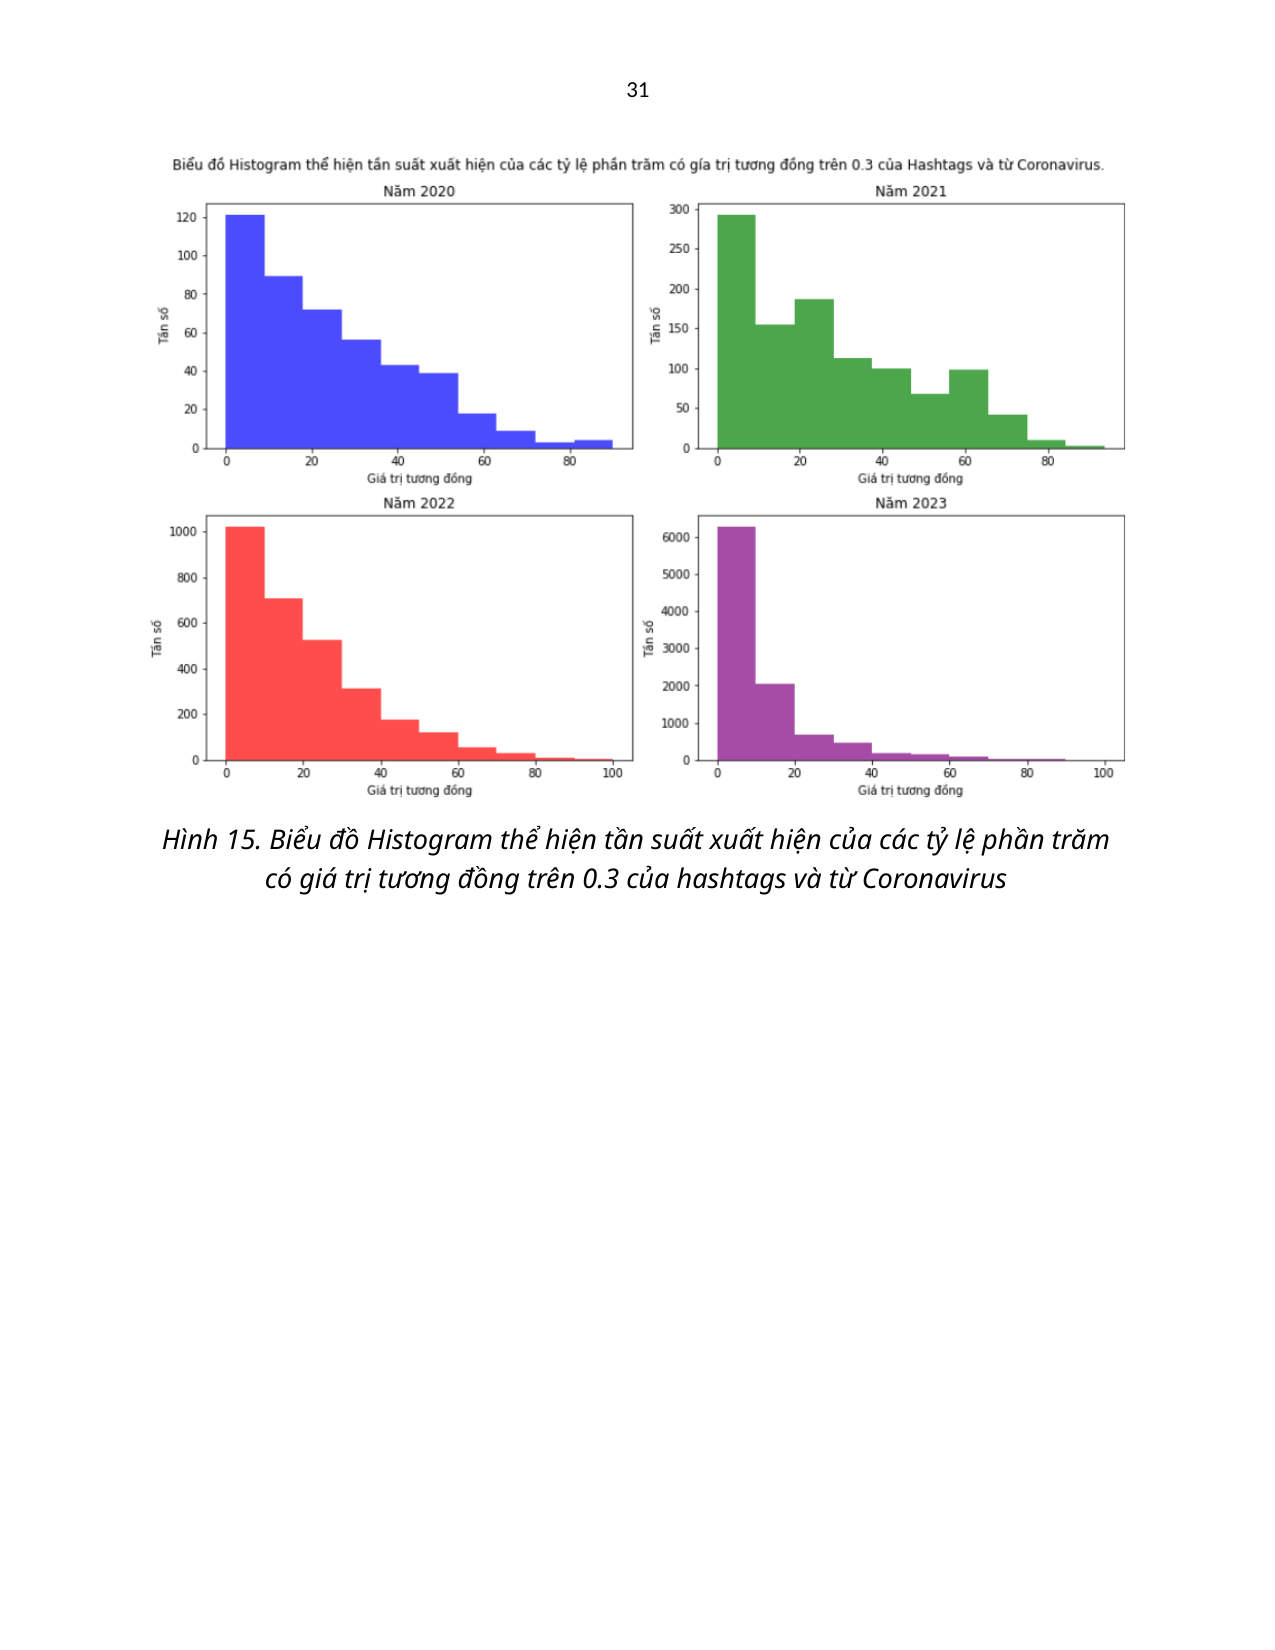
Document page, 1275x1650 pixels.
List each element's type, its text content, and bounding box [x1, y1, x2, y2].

text Hình 15. Biểu đồ Histogram thể hiện tần suất xuất hiện của các tỷ lệ phần trăm có giá trị tương đồng trên 0.3 của hashtags và từ Coronavirus [150, 820, 1125, 897]
picture [150, 150, 1125, 802]
